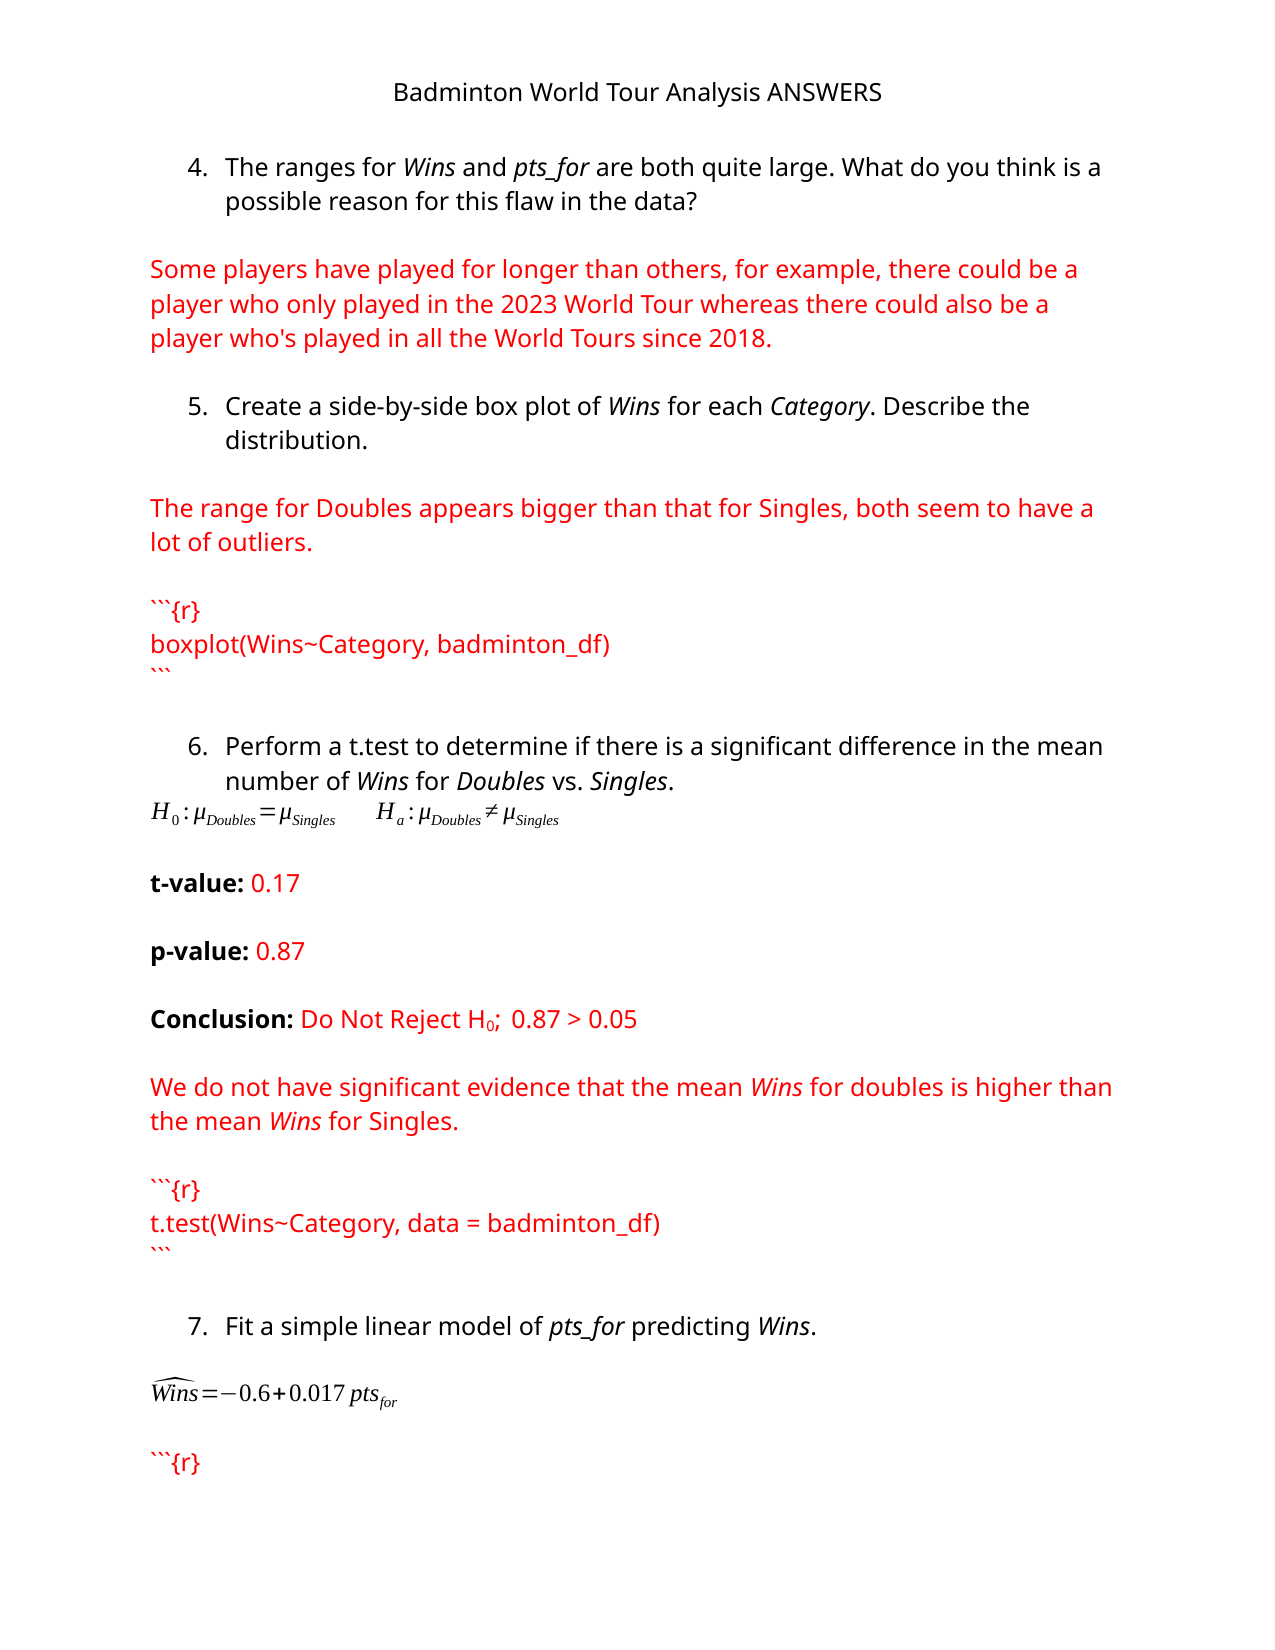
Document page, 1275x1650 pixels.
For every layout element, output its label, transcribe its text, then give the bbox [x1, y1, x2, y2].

list Create a side-by-side box plot of Wins for each Category. Describe the distribution. [187, 388, 1125, 457]
list The ranges for Wins and pts_for are both quite large. What do you think is a possible reason for this flaw in the data? [187, 150, 1125, 218]
list Perform a t.test to determine if there is a significant difference in the mean number of Wins for Doubles vs. Singles. [187, 729, 1125, 797]
text We do not have significant evidence that the mean Wins for doubles is higher than the mean Wins for Singles. [150, 1070, 1125, 1138]
text The range for Doubles appears bigger than that for Singles, both seem to have a lot of outliers. [150, 491, 1125, 559]
text ```{r} [150, 1172, 1125, 1206]
list Fit a simple linear model of pts_for predicting Wins. [187, 1308, 1125, 1342]
text Conclusion: Do Not Reject H0; 0.87 > 0.05 [150, 1002, 1125, 1036]
text p-value: 0.87 [150, 933, 1125, 967]
text ``` [150, 661, 1125, 695]
text t.test(Wins~Category, data = badminton_df) [150, 1206, 1125, 1240]
text ```{r} [150, 593, 1125, 627]
text boxplot(Wins~Category, badminton_df) [150, 627, 1125, 661]
text Some players have played for longer than others, for example, there could be a player who only played in the 2023 World Tour whereas there could also be a player who's played in all the World Tours since 2018. [150, 252, 1125, 354]
text t-value: 0.17 [150, 865, 1125, 899]
text ```{r} [150, 1444, 1125, 1478]
text ``` [150, 1240, 1125, 1274]
